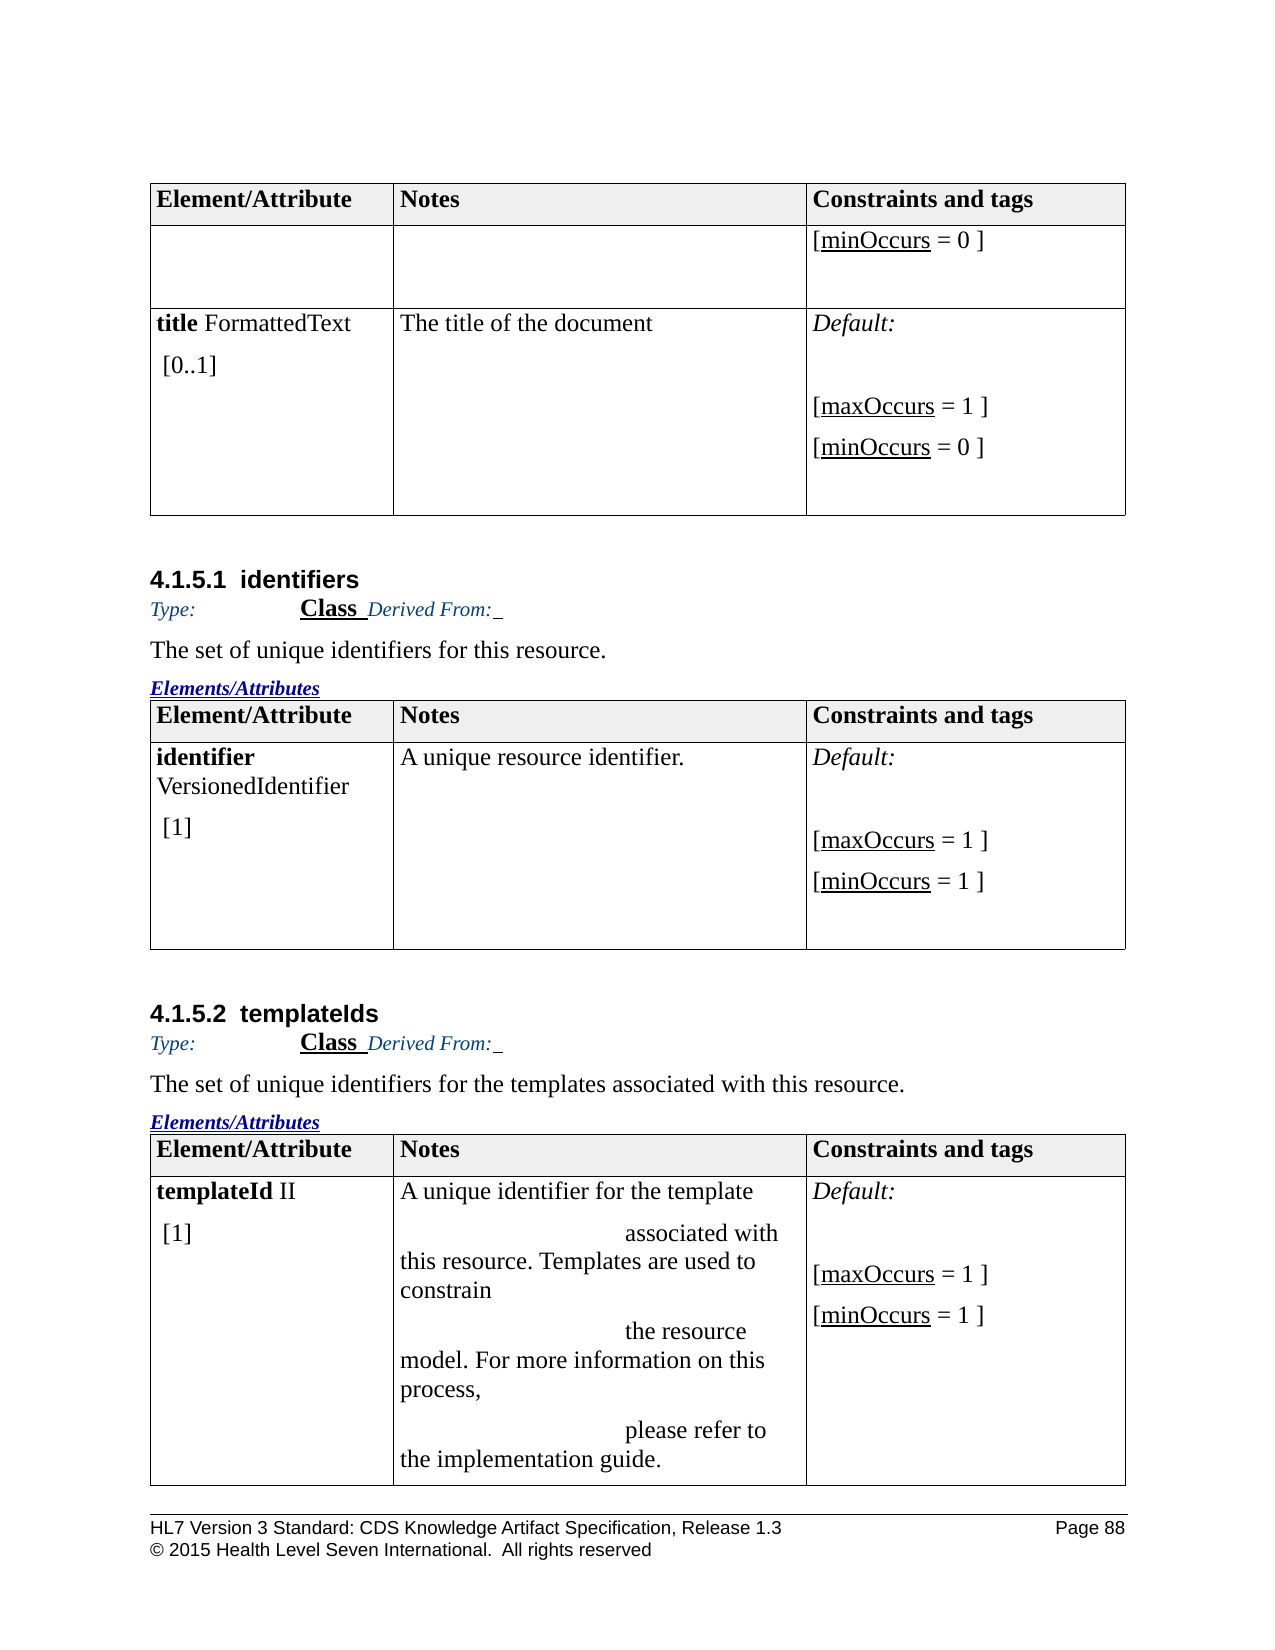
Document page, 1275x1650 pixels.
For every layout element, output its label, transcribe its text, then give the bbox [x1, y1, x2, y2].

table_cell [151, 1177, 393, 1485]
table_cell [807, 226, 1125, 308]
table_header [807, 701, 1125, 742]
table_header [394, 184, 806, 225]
text Type: Class Derived From: [150, 1027, 1128, 1056]
text The set of unique identifiers for the templates associated with this resource. [150, 1069, 1128, 1097]
list Elements/Attributes [150, 1110, 1128, 1134]
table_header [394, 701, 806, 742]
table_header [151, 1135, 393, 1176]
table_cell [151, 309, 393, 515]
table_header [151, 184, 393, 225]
list Elements/Attributes [150, 676, 1128, 700]
subtitle templateIds [150, 999, 1128, 1027]
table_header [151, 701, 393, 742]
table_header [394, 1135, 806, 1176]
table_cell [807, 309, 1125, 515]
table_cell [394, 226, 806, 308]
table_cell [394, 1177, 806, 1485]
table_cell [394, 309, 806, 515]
text The set of unique identifiers for this resource. [150, 635, 1128, 663]
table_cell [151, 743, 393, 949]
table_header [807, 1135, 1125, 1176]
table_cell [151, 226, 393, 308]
subtitle identifiers [150, 565, 1128, 593]
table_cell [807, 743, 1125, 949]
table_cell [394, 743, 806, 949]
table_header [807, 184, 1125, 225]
text Type: Class Derived From: [150, 593, 1128, 622]
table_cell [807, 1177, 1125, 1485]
